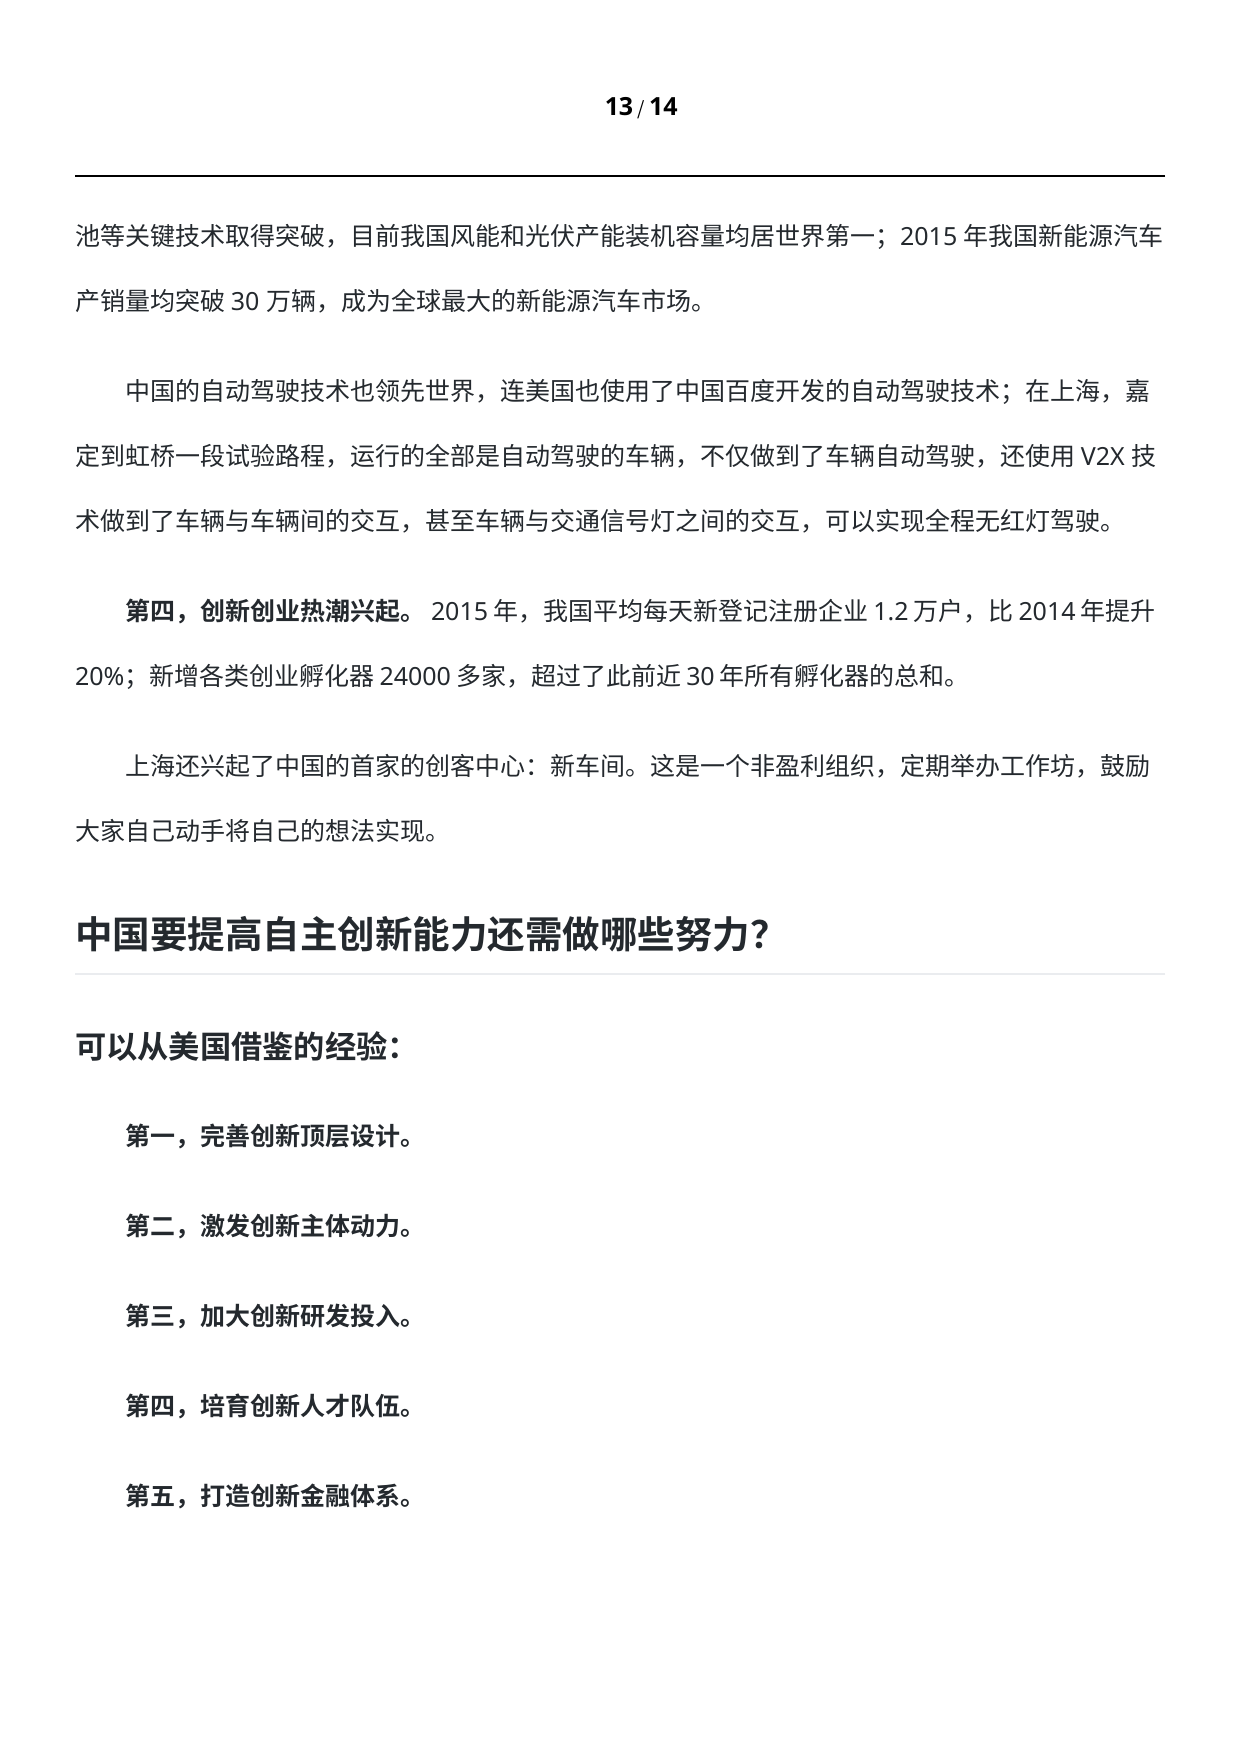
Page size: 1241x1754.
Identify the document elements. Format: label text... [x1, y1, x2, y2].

text 第二，激发创新主体动力。 [75, 1192, 1165, 1257]
text 第五，打造创新金融体系。 [75, 1462, 1165, 1527]
text 中国要提高自主创新能力还需做哪些努力？ [75, 900, 1165, 973]
text 第一，完善创新顶层设计。 [75, 1102, 1165, 1167]
text 上海还兴起了中国的首家的创客中心：新车间。这是一个非盈利组织，定期举办工作坊，鼓励大家自己动手将自己的想法实现。 [75, 732, 1165, 862]
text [75, 202, 1165, 332]
text 第四，创新创业热潮兴起。 2015年，我国平均每天新登记注册企业1.2万户，比2014年提升20%；新增各类创业孵化器24000多家，超过了此前近30年所有孵化器的总和。 [75, 577, 1165, 707]
text 第四，培育创新人才队伍。 [75, 1372, 1165, 1437]
text 可以从美国借鉴的经验： [75, 1012, 1165, 1077]
text 第三，加大创新研发投入。 [75, 1282, 1165, 1347]
text 中国的自动驾驶技术也领先世界，连美国也使用了中国百度开发的自动驾驶技术；在上海，嘉定到虹桥一段试验路程，运行的全部是自动驾驶的车辆，不仅做到了车辆自动驾驶，还使用 V2X 技术做到了车辆与车辆间的交互，甚至车辆与交通信号灯之间的交互，可以实现全程无红灯驾驶。 [75, 357, 1165, 552]
